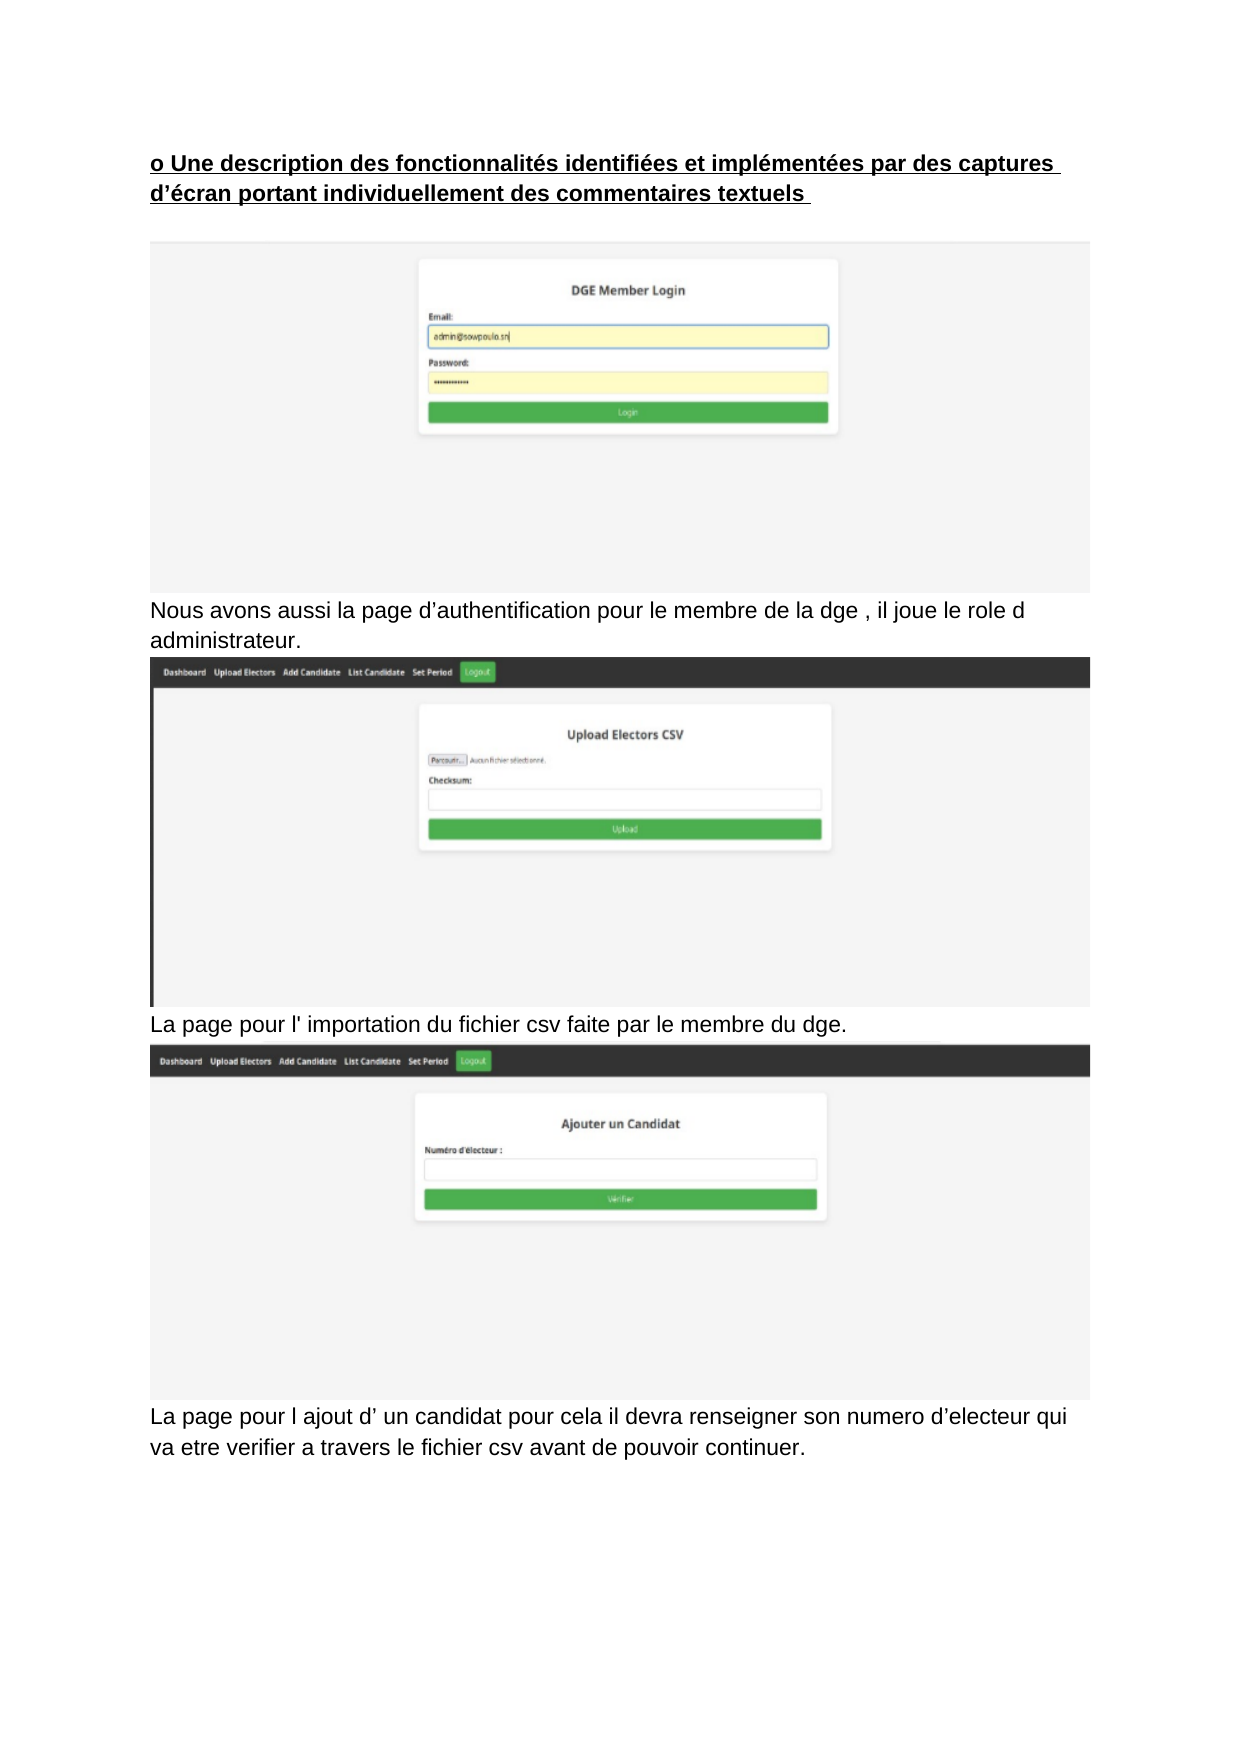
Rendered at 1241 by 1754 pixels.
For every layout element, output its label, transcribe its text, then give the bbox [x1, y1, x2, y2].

text La page pour l ajout d’ un candidat pour cela il devra renseigner son numero d’electeur qui va etre verifier a travers le fichier csv avant de pouvoir continuer. [150, 1403, 1090, 1460]
text La page pour l' importation du fichier csv faite par le membre du dge. [150, 1011, 1090, 1037]
text Nous avons aussi la page d’authentification pour le membre de la dge , il joue le role d administrateur. [150, 597, 1090, 653]
picture [150, 657, 1091, 1007]
picture [150, 1041, 1091, 1400]
picture [150, 240, 1091, 593]
text o Une description des fonctionnalités identifiées et implémentées par des captures d’écran portant individuellement des commentaires textuels [150, 150, 1090, 207]
